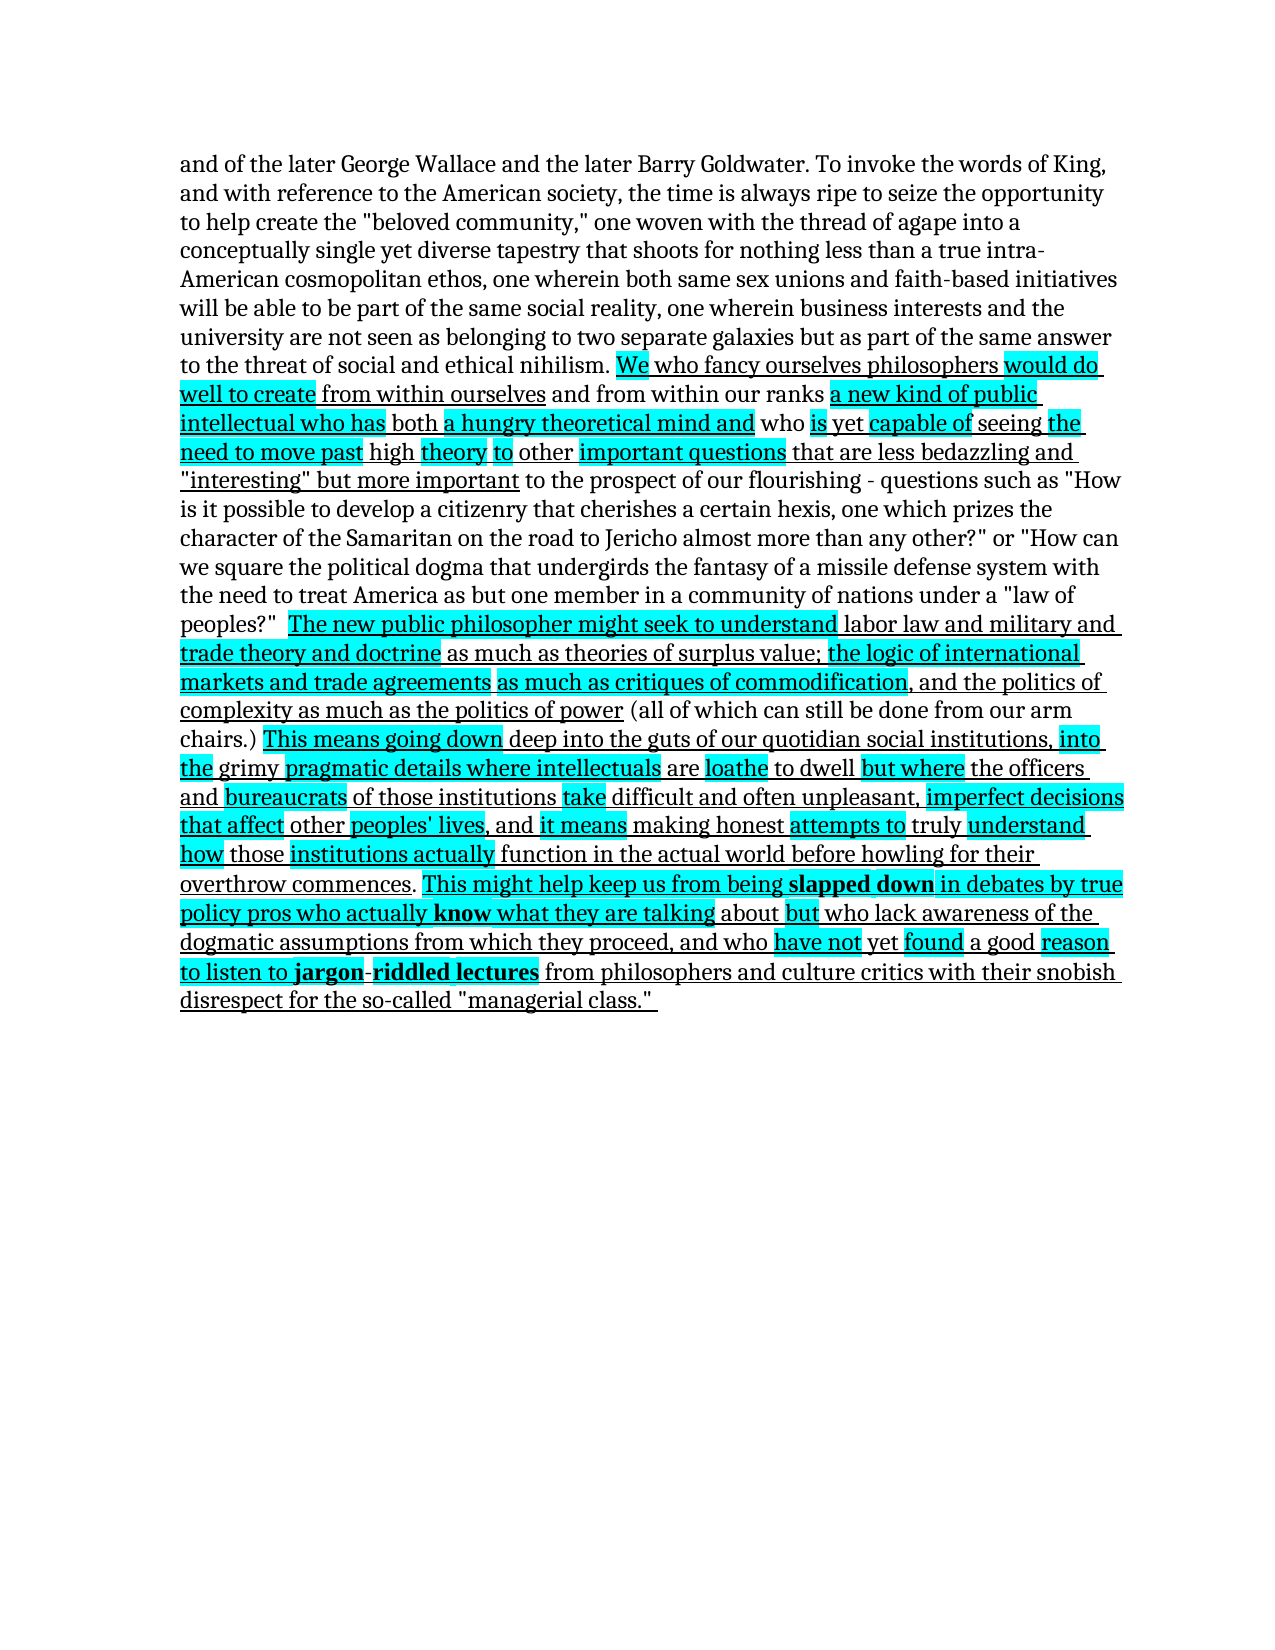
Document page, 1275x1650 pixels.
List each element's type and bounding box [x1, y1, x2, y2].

text [180, 150, 1125, 1015]
